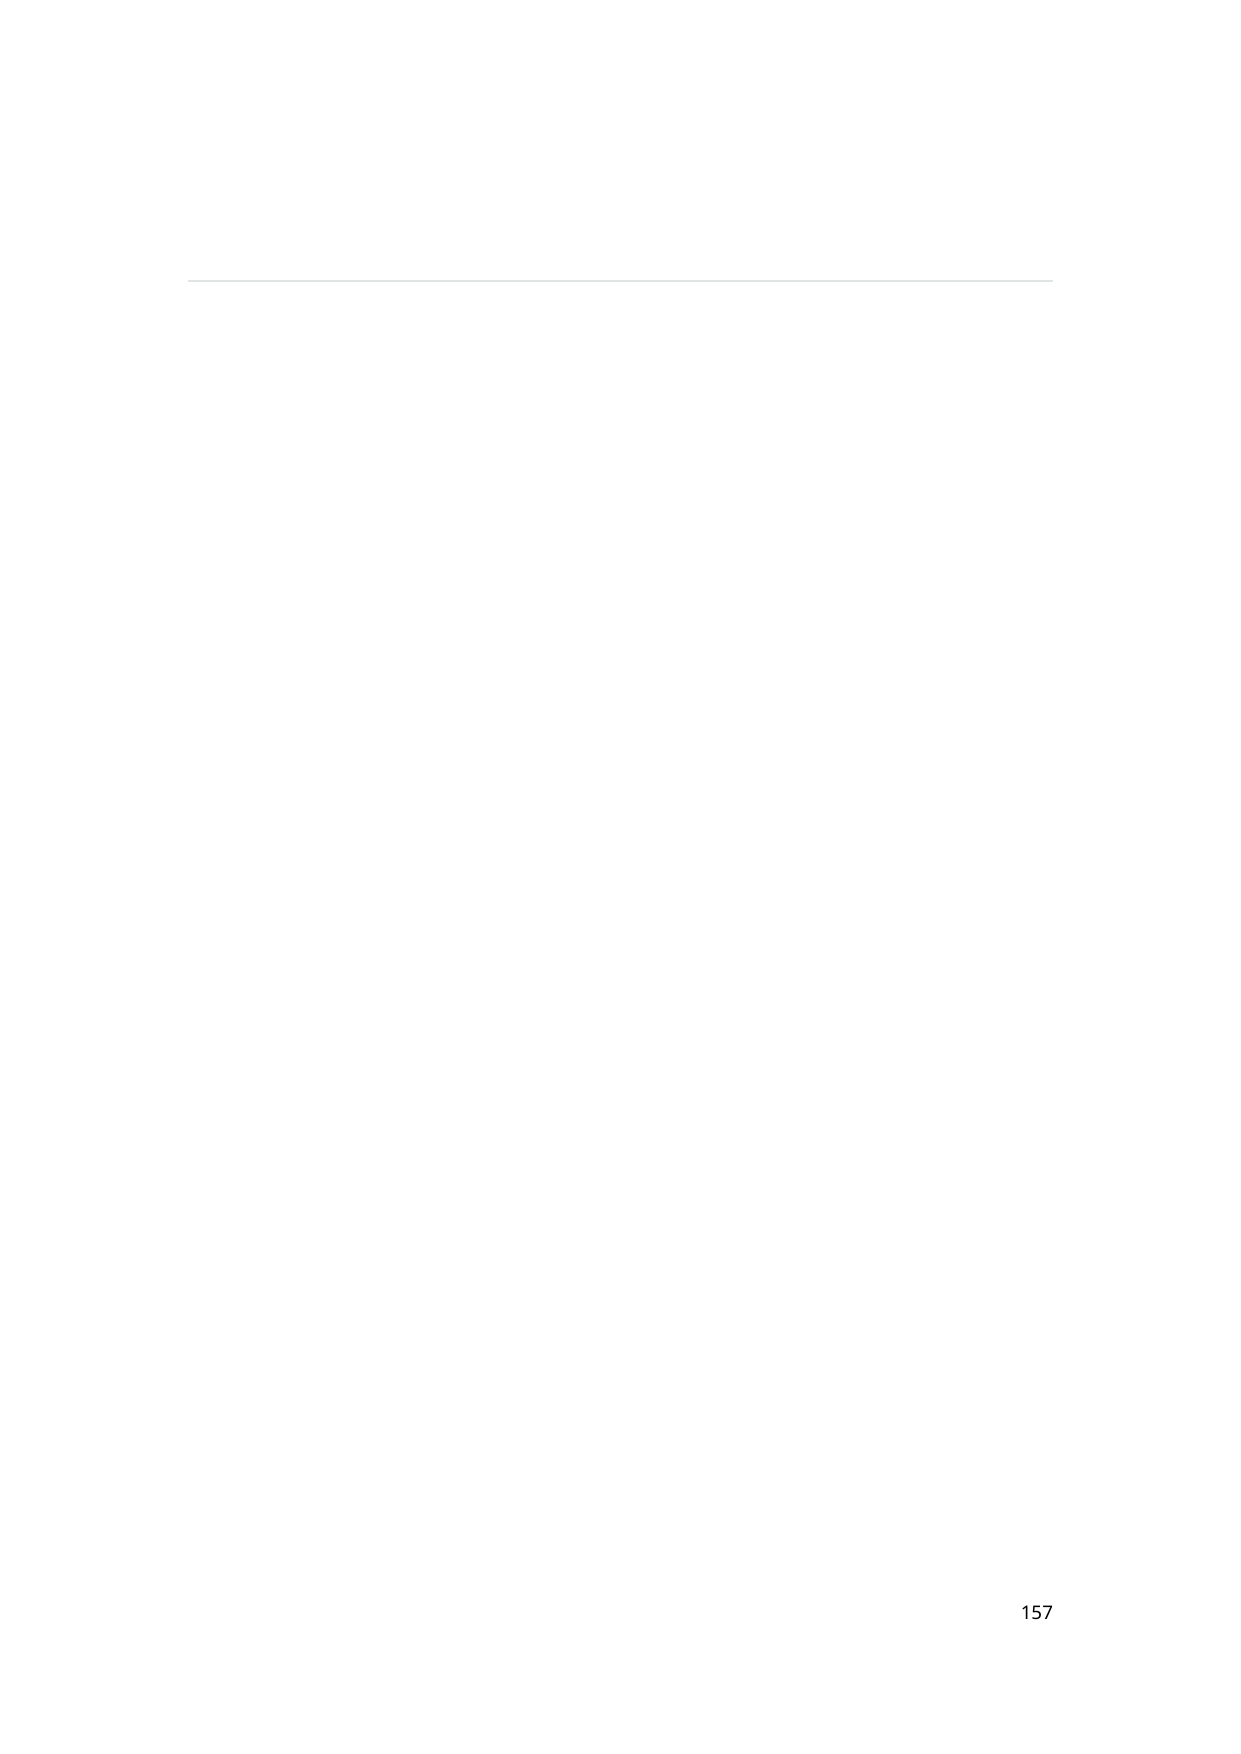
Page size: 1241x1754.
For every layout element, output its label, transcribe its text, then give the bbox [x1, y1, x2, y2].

subtitle 变换 [187, 160, 1053, 282]
